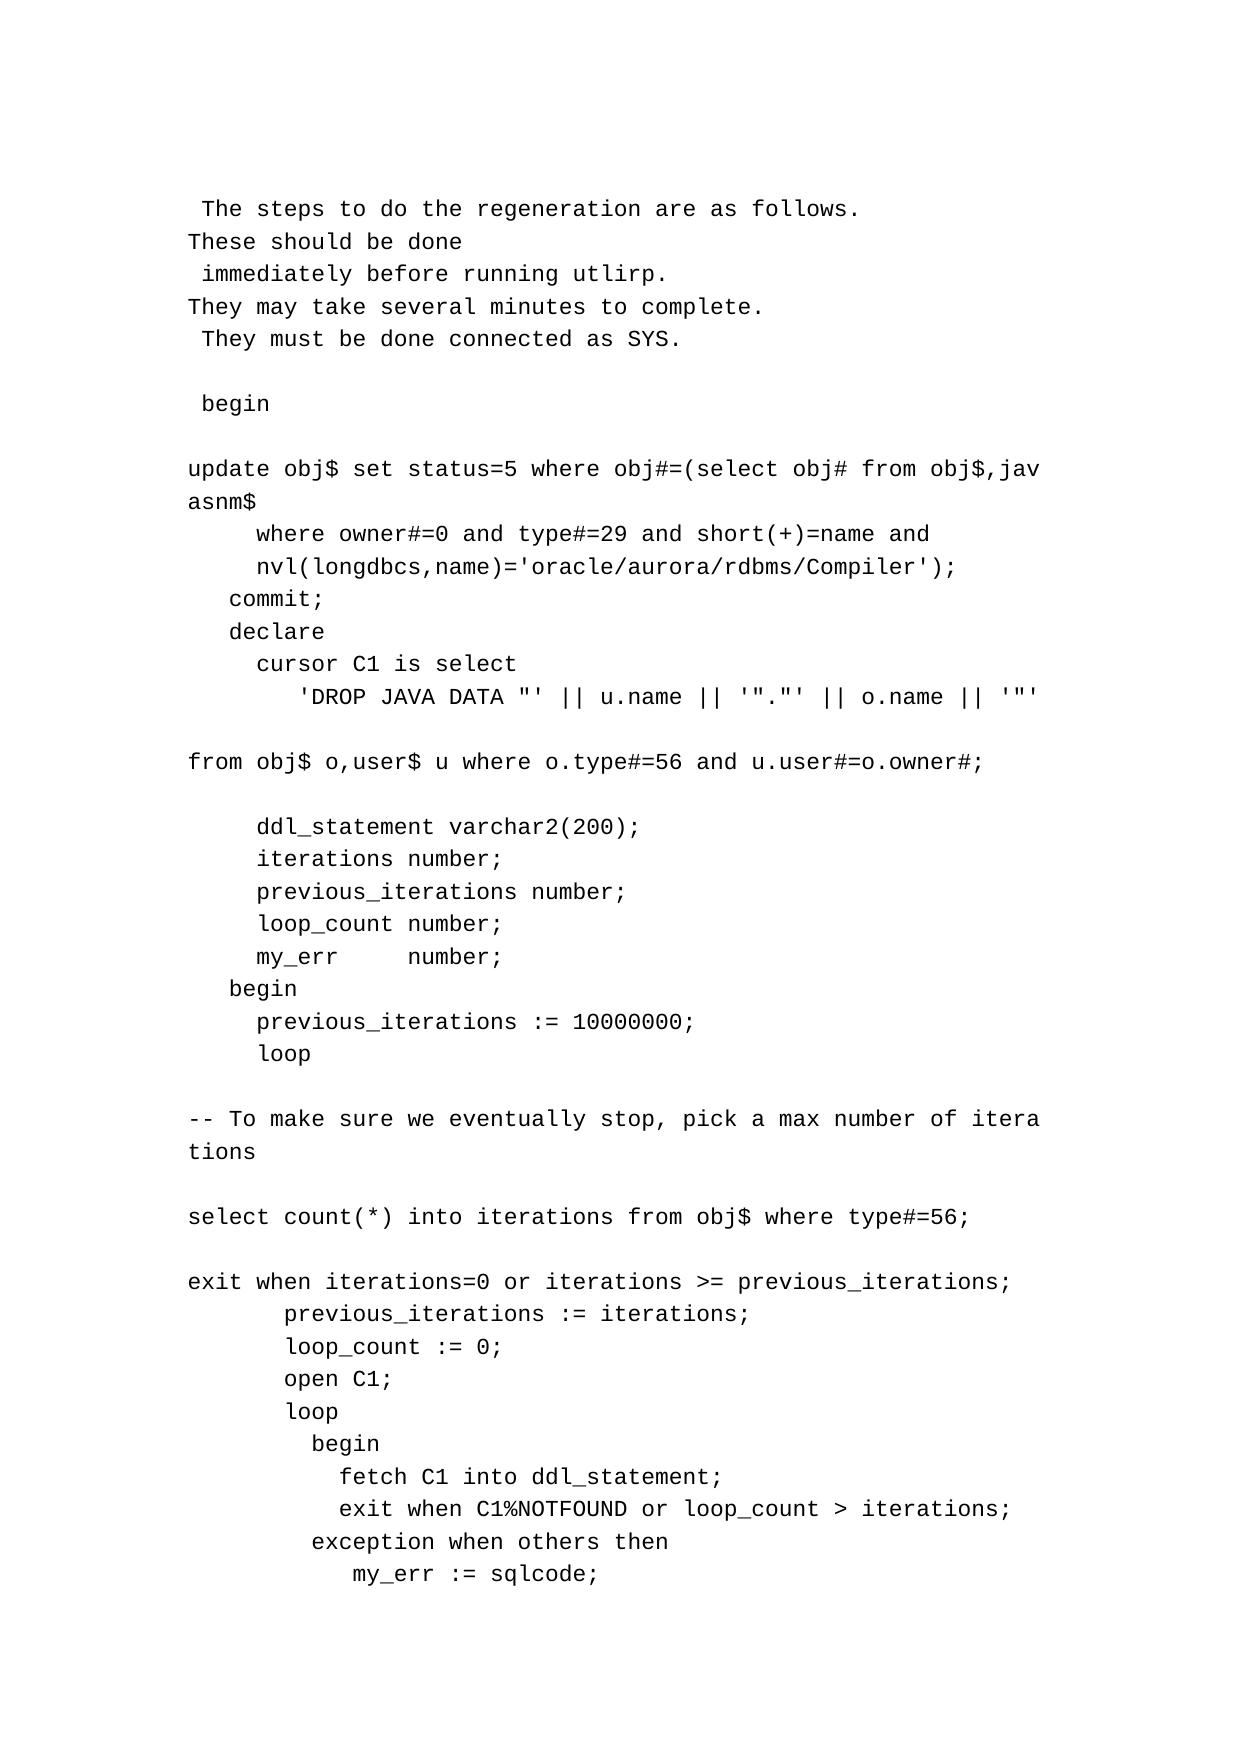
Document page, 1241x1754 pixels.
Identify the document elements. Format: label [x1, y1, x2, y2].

text [187, 162, 1053, 1592]
